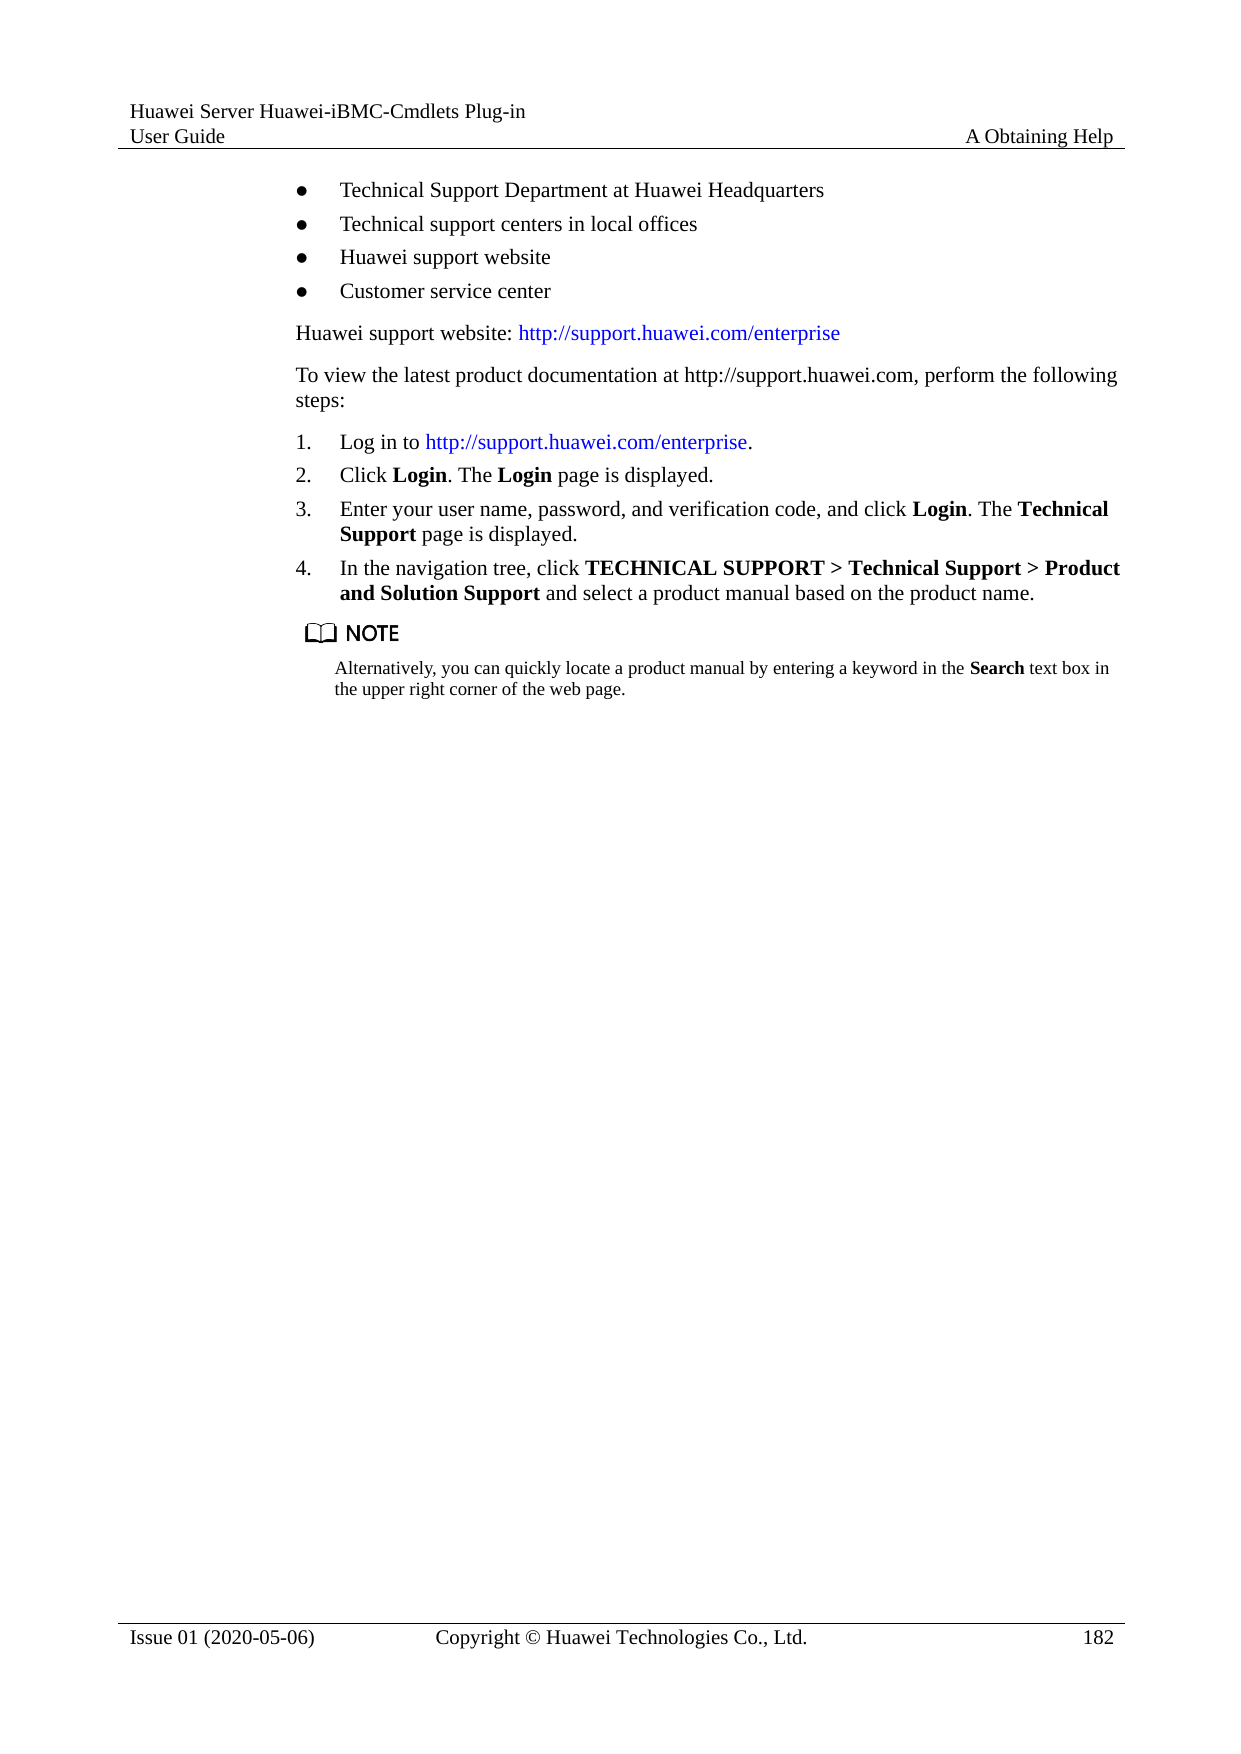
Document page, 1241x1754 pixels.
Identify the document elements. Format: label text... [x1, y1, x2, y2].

list Technical support centers in local offices [295, 211, 1122, 236]
list In the navigation tree, click TECHNICAL SUPPORT > Technical Support > Product and Solution Support and select a product manual based on the product name. [295, 554, 1122, 605]
list Customer service center [295, 278, 1122, 303]
list Log in to http://support.huawei.com/enterprise. [295, 429, 1122, 454]
text Huawei support website: http://support.huawei.com/enterprise [295, 320, 1122, 345]
list Technical Support Department at Huawei Headquarters [295, 177, 1122, 202]
list Huawei support website [295, 244, 1122, 269]
text Alternatively, you can quickly locate a product manual by entering a keyword in the Search text box in the upper right corner of the web page. [334, 657, 1122, 700]
list Enter your user name, password, and verification code, and click Login. The Technical Support page is displayed. [295, 496, 1122, 546]
list Click Login. The Login page is displayed. [295, 462, 1122, 487]
text To view the latest product documentation at http://support.huawei.com, perform the following steps: [295, 362, 1122, 412]
picture [295, 613, 408, 653]
